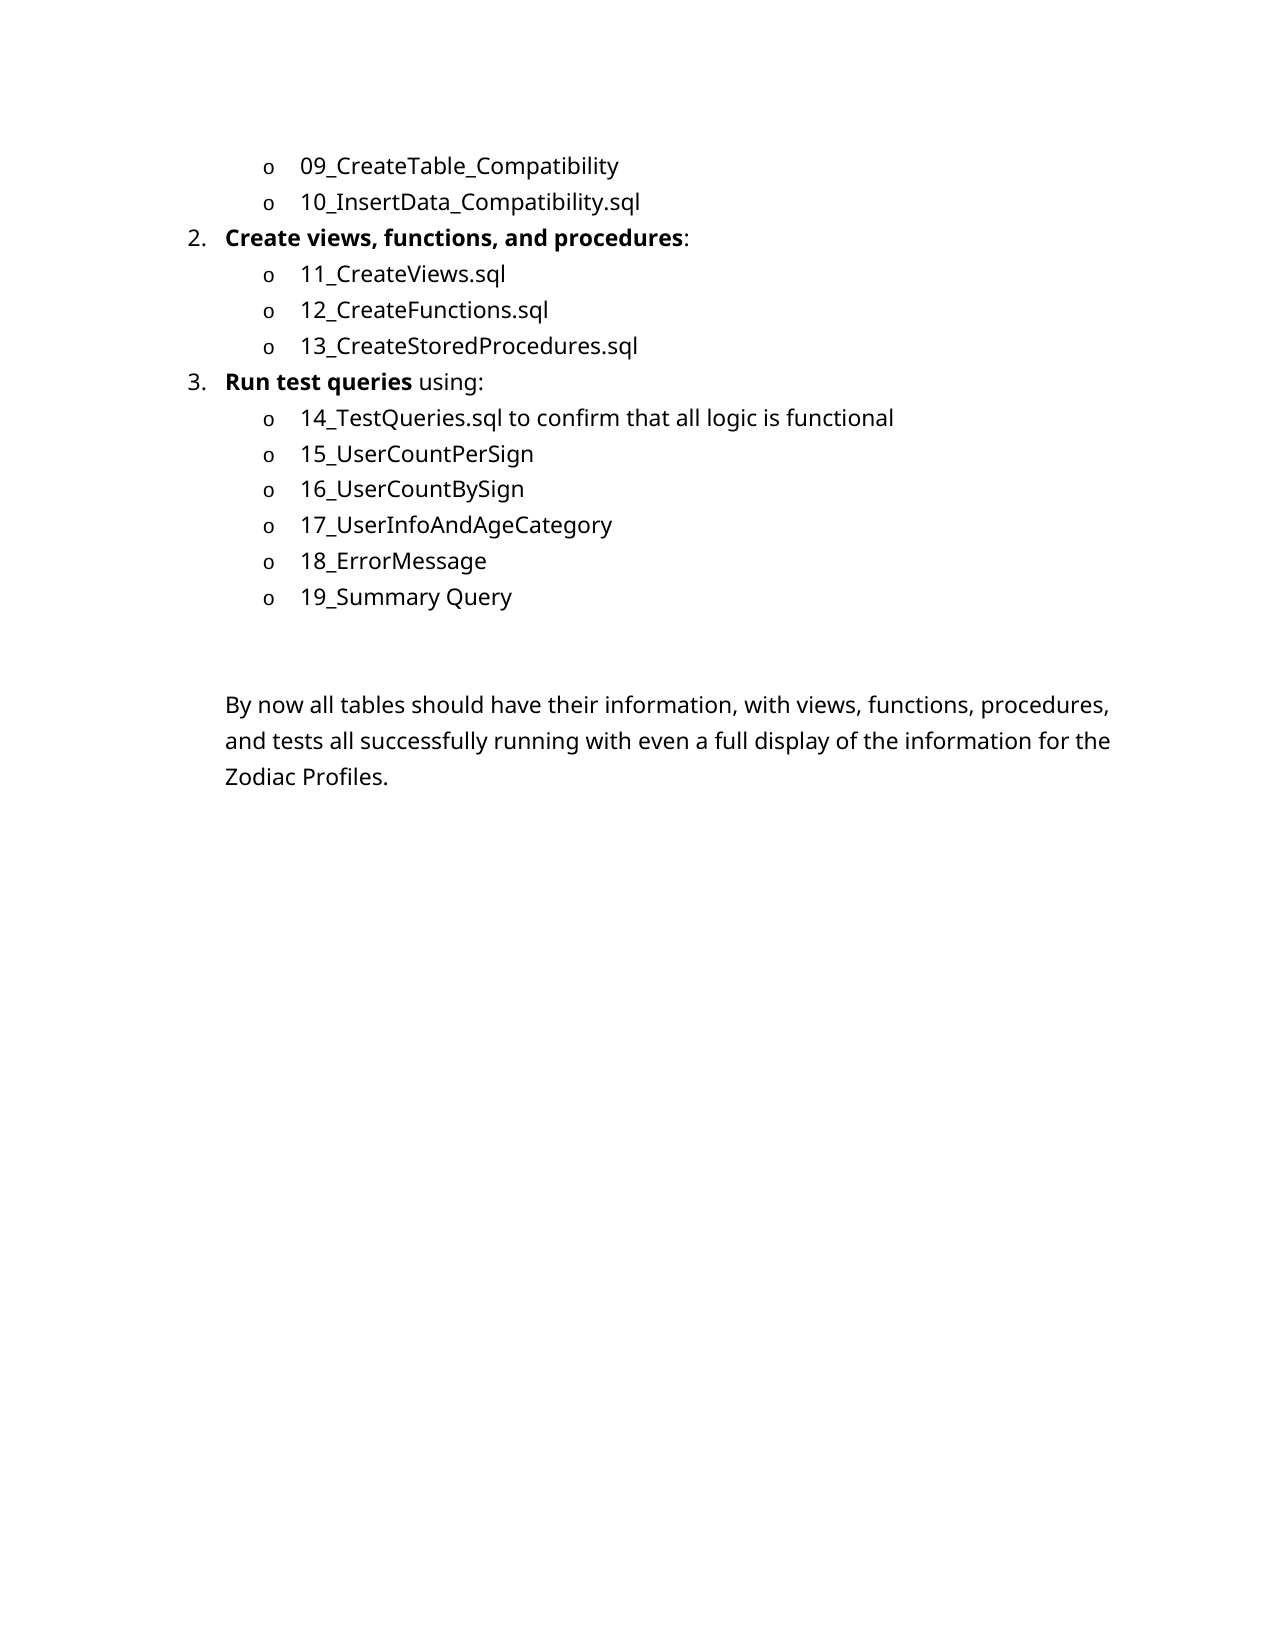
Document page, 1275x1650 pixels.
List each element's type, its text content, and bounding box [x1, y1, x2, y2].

list Run test queries using: [187, 366, 1125, 397]
list 10_InsertData_Compatibility.sql [262, 186, 1125, 217]
list By now all tables should have their information, with views, functions, procedures, and tests all successfully running with even a full display of the information for the Zodiac Profiles. [225, 689, 1125, 792]
list 15_UserCountPerSign [262, 437, 1125, 469]
list 19_Summary Query [262, 581, 1125, 612]
list 13_CreateStoredProcedures.sql [262, 330, 1125, 361]
list 11_CreateViews.sql [262, 258, 1125, 289]
list 16_UserCountBySign [262, 473, 1125, 505]
list 17_UserInfoAndAgeCategory [262, 509, 1125, 541]
list 18_ErrorMessage [262, 545, 1125, 577]
list Create views, functions, and procedures: [187, 222, 1125, 253]
list 12_CreateFunctions.sql [262, 294, 1125, 325]
list 14_TestQueries.sql to confirm that all logic is functional [262, 402, 1125, 433]
list 09_CreateTable_Compatibility [262, 150, 1125, 181]
